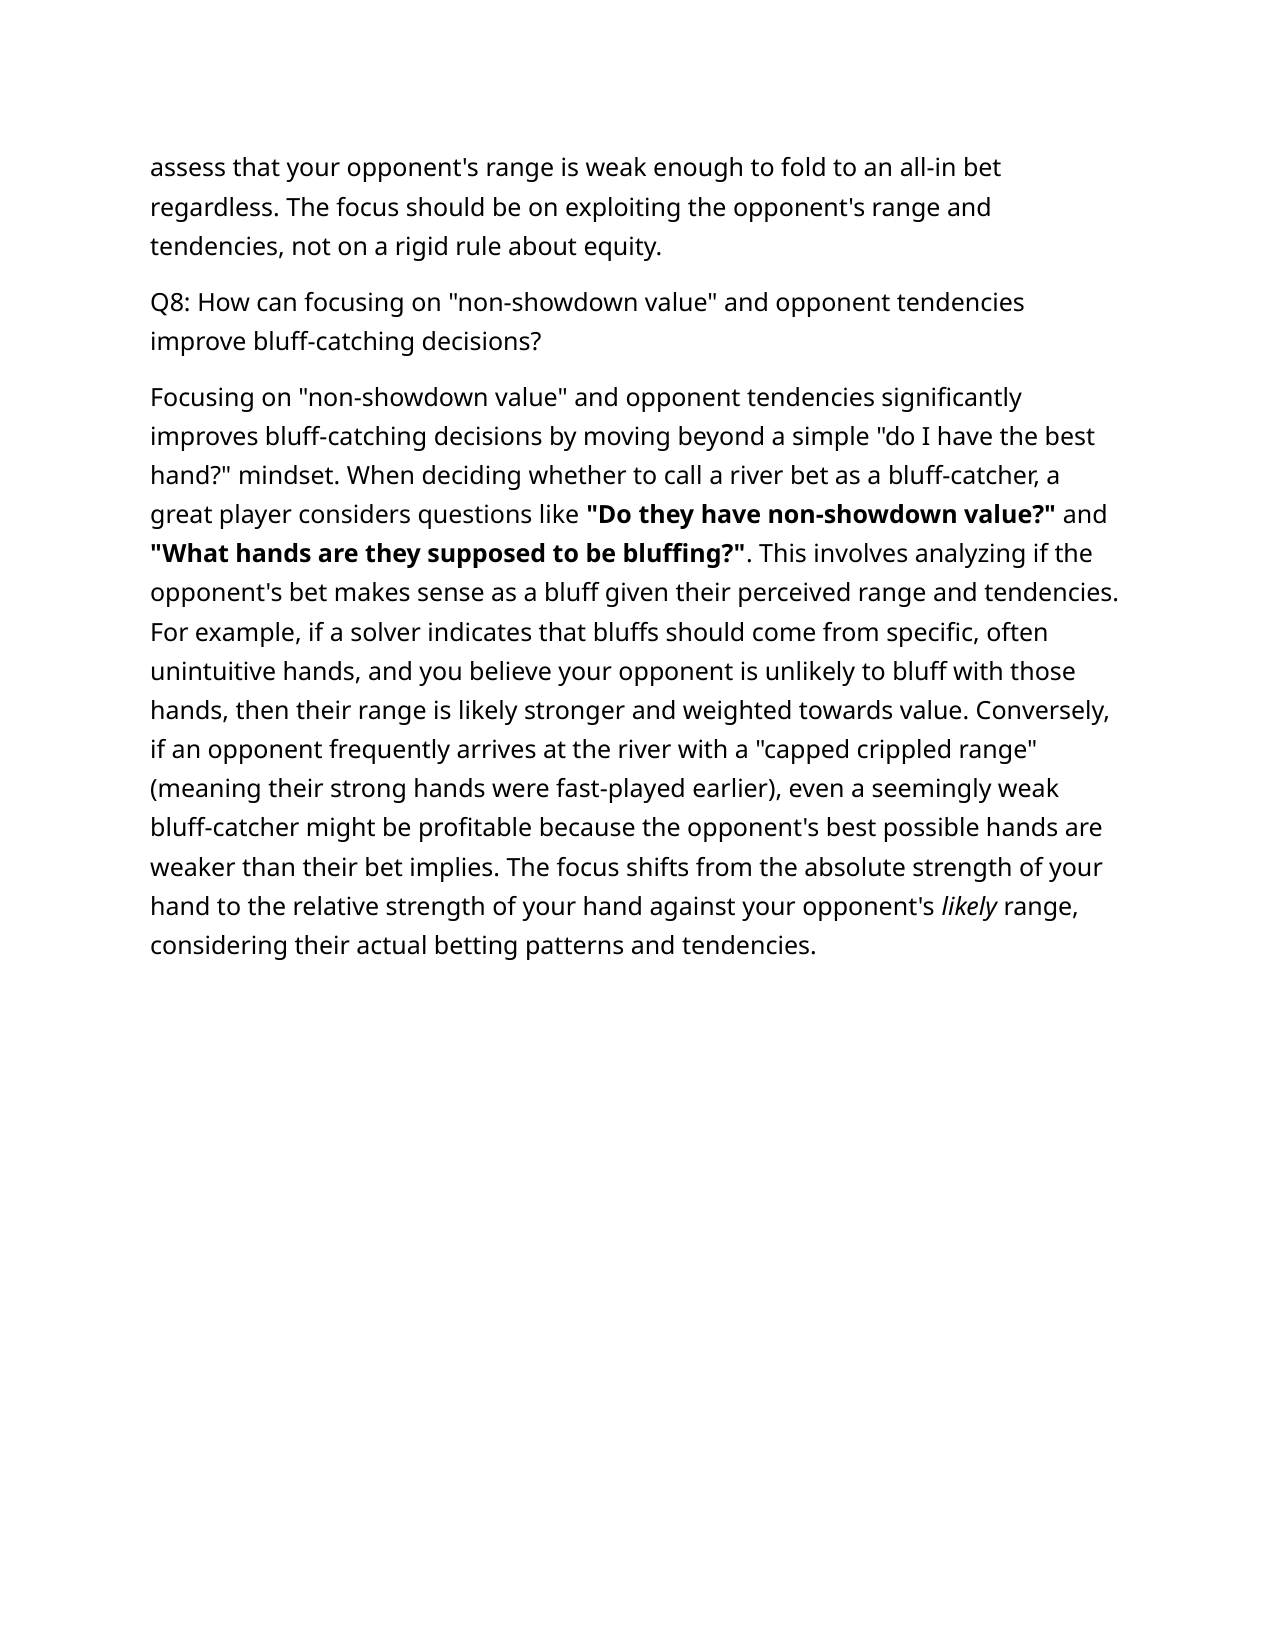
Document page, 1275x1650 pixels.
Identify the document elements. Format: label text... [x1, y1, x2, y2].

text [150, 150, 1125, 262]
text Q8: How can focusing on "non-showdown value" and opponent tendencies improve bluff-catching decisions? [150, 284, 1125, 357]
text Focusing on "non-showdown value" and opponent tendencies significantly improves bluff-catching decisions by moving beyond a simple "do I have the best hand?" mindset. When deciding whether to call a river bet as a bluff-catcher, a great player considers questions like "Do they have non-showdown value?" and "What hands are they supposed to be bluffing?". This involves analyzing if the opponent's bet makes sense as a bluff given their perceived range and tendencies. For example, if a solver indicates that bluffs should come from specific, often unintuitive hands, and you believe your opponent is unlikely to bluff with those hands, then their range is likely stronger and weighted towards value. Conversely, if an opponent frequently arrives at the river with a "capped crippled range" (meaning their strong hands were fast-played earlier), even a seemingly weak bluff-catcher might be profitable because the opponent's best possible hands are weaker than their bet implies. The focus shifts from the absolute strength of your hand to the relative strength of your hand against your opponent's likely range, considering their actual betting patterns and tendencies. [150, 379, 1125, 962]
